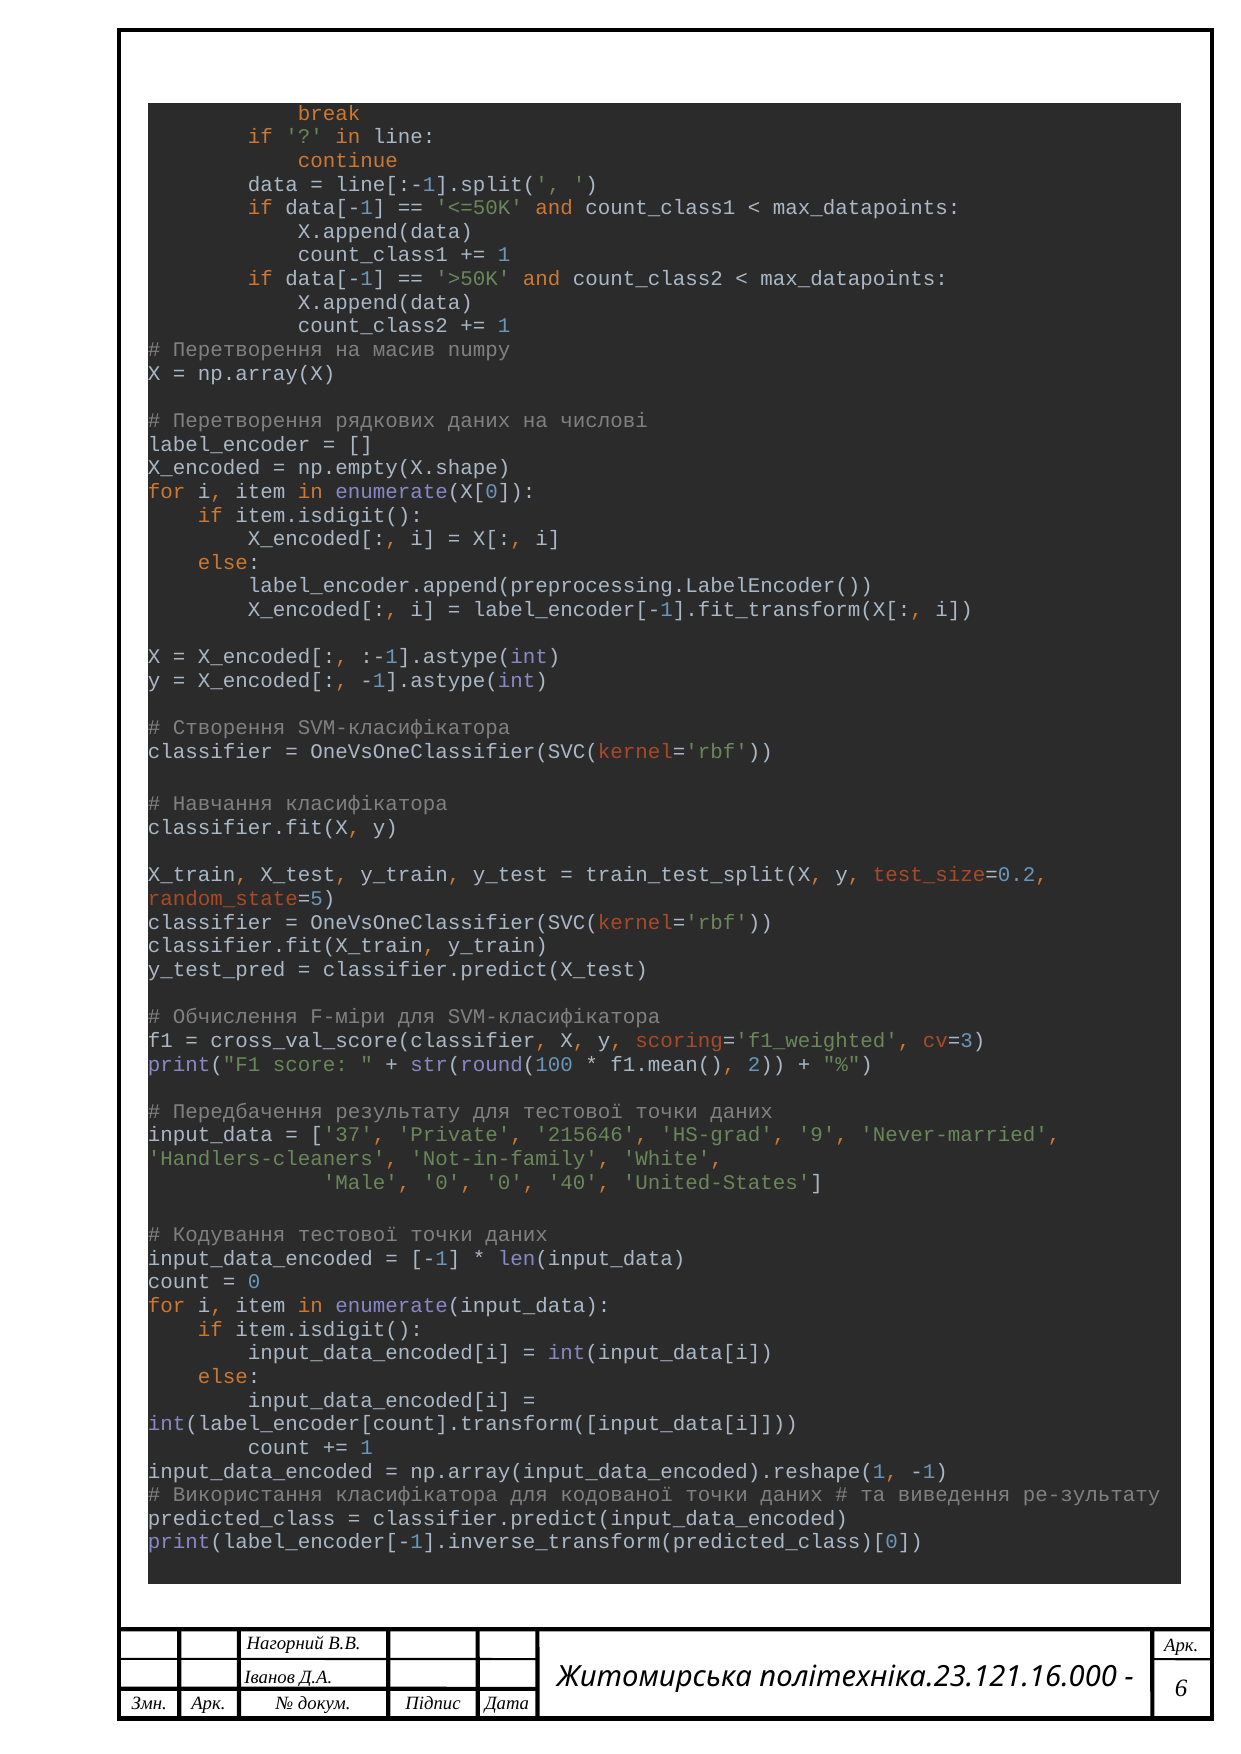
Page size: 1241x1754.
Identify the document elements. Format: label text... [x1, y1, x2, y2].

text # Навчання класифікатора classifier.fit(X, y) X_train, X_test, y_train, y_test = train_test_split(X, y, test_size=0.2, random_state=5) classifier = OneVsOneClassifier(SVC(kernel='rbf')) classifier.fit(X_train, y_train) y_test_pred = classifier.predict(X_test) # Обчислення F-міри для SVМ-класифікатора f1 = cross_val_score(classifier, X, y, scoring='f1_weighted', cv=3) print("F1 score: " + str(round(100 * f1.mean(), 2)) + "%") # Передбачення результату для тестової точки даних input_data = ['37', 'Private', '215646', 'HS-grad', '9', 'Never-married', 'Handlers-cleaners', 'Not-in-family', 'White', 'Male', '0', '0', '40', 'United-States'] [148, 793, 1181, 1224]
text # Кодування тестової точки даних input_data_encoded = [-1] * len(input_data) count = 0 for i, item in enumerate(input_data): if item.isdigit(): input_data_encoded[i] = int(input_data[i]) else: input_data_encoded[i] = int(label_encoder[count].transform([input_data[i]])) count += 1 input_data_encoded = np.array(input_data_encoded).reshape(1, -1) # Використання класифікатора для кодованої точки даних # та виведення ре-зультату predicted_class = classifier.predict(input_data_encoded) print(label_encoder[-1].inverse_transform(predicted_class)[0]) [148, 1224, 1181, 1584]
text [148, 103, 1181, 793]
